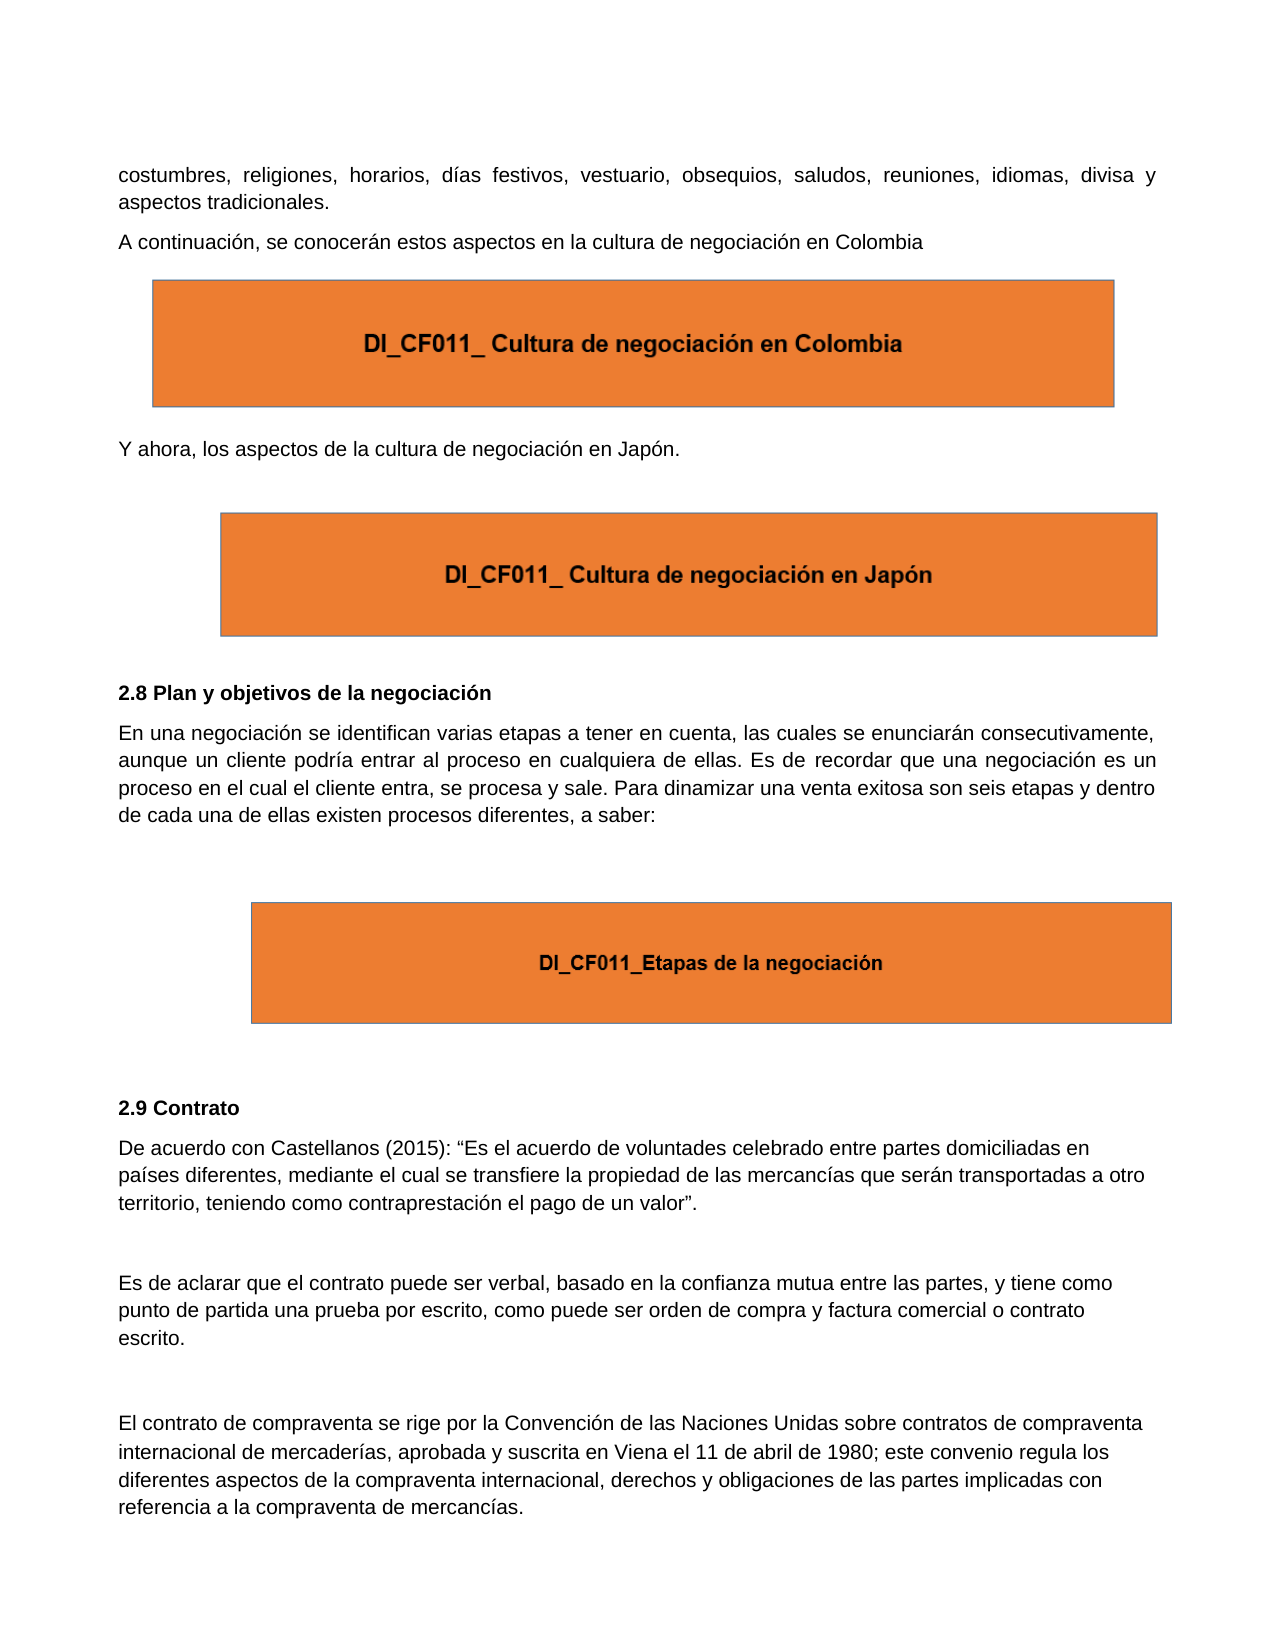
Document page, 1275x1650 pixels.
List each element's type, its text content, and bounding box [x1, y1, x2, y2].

picture [245, 893, 1177, 1035]
text 2.9 Contrato [118, 1095, 1157, 1119]
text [118, 162, 1157, 214]
text Y ahora, los aspectos de la cultura de negociación en Japón. [118, 437, 1157, 461]
text A continuación, se conocerán estos aspectos en la cultura de negociación en Colombia [118, 230, 1157, 254]
text En una negociación se identifican varias etapas a tener en cuenta, las cuales se enunciarán consecutivamente, aunque un cliente podría entrar al proceso en cualquiera de ellas. Es de recordar que una negociación es un proceso en el cual el cliente entra, se procesa y sale. Para dinamizar una venta exitosa son seis etapas y dentro de cada una de ellas existen procesos diferentes, a saber: [118, 721, 1157, 827]
picture [209, 496, 1171, 647]
text El contrato de compraventa se rige por la Convención de las Naciones Unidas sobre contratos de compraventa internacional de mercaderías, aprobada y suscrita en Viena el 11 de abril de 1980; este convenio regula los diferentes aspectos de la compraventa internacional, derechos y obligaciones de las partes implicadas con referencia a la compraventa de mercancías. [118, 1405, 1157, 1519]
text De acuerdo con Castellanos (2015): “Es el acuerdo de voluntades celebrado entre partes domiciliadas en países diferentes, mediante el cual se transfiere la propiedad de las mercancías que serán transportadas a otro territorio, teniendo como contraprestación el pago de un valor”. [118, 1135, 1157, 1214]
picture [147, 270, 1123, 417]
text Es de aclarar que el contrato puede ser verbal, basado en la confianza mutua entre las partes, y tiene como punto de partida una prueba por escrito, como puede ser orden de compra y factura comercial o contrato escrito. [118, 1270, 1157, 1349]
text 2.8 Plan y objetivos de la negociación [118, 681, 1157, 705]
